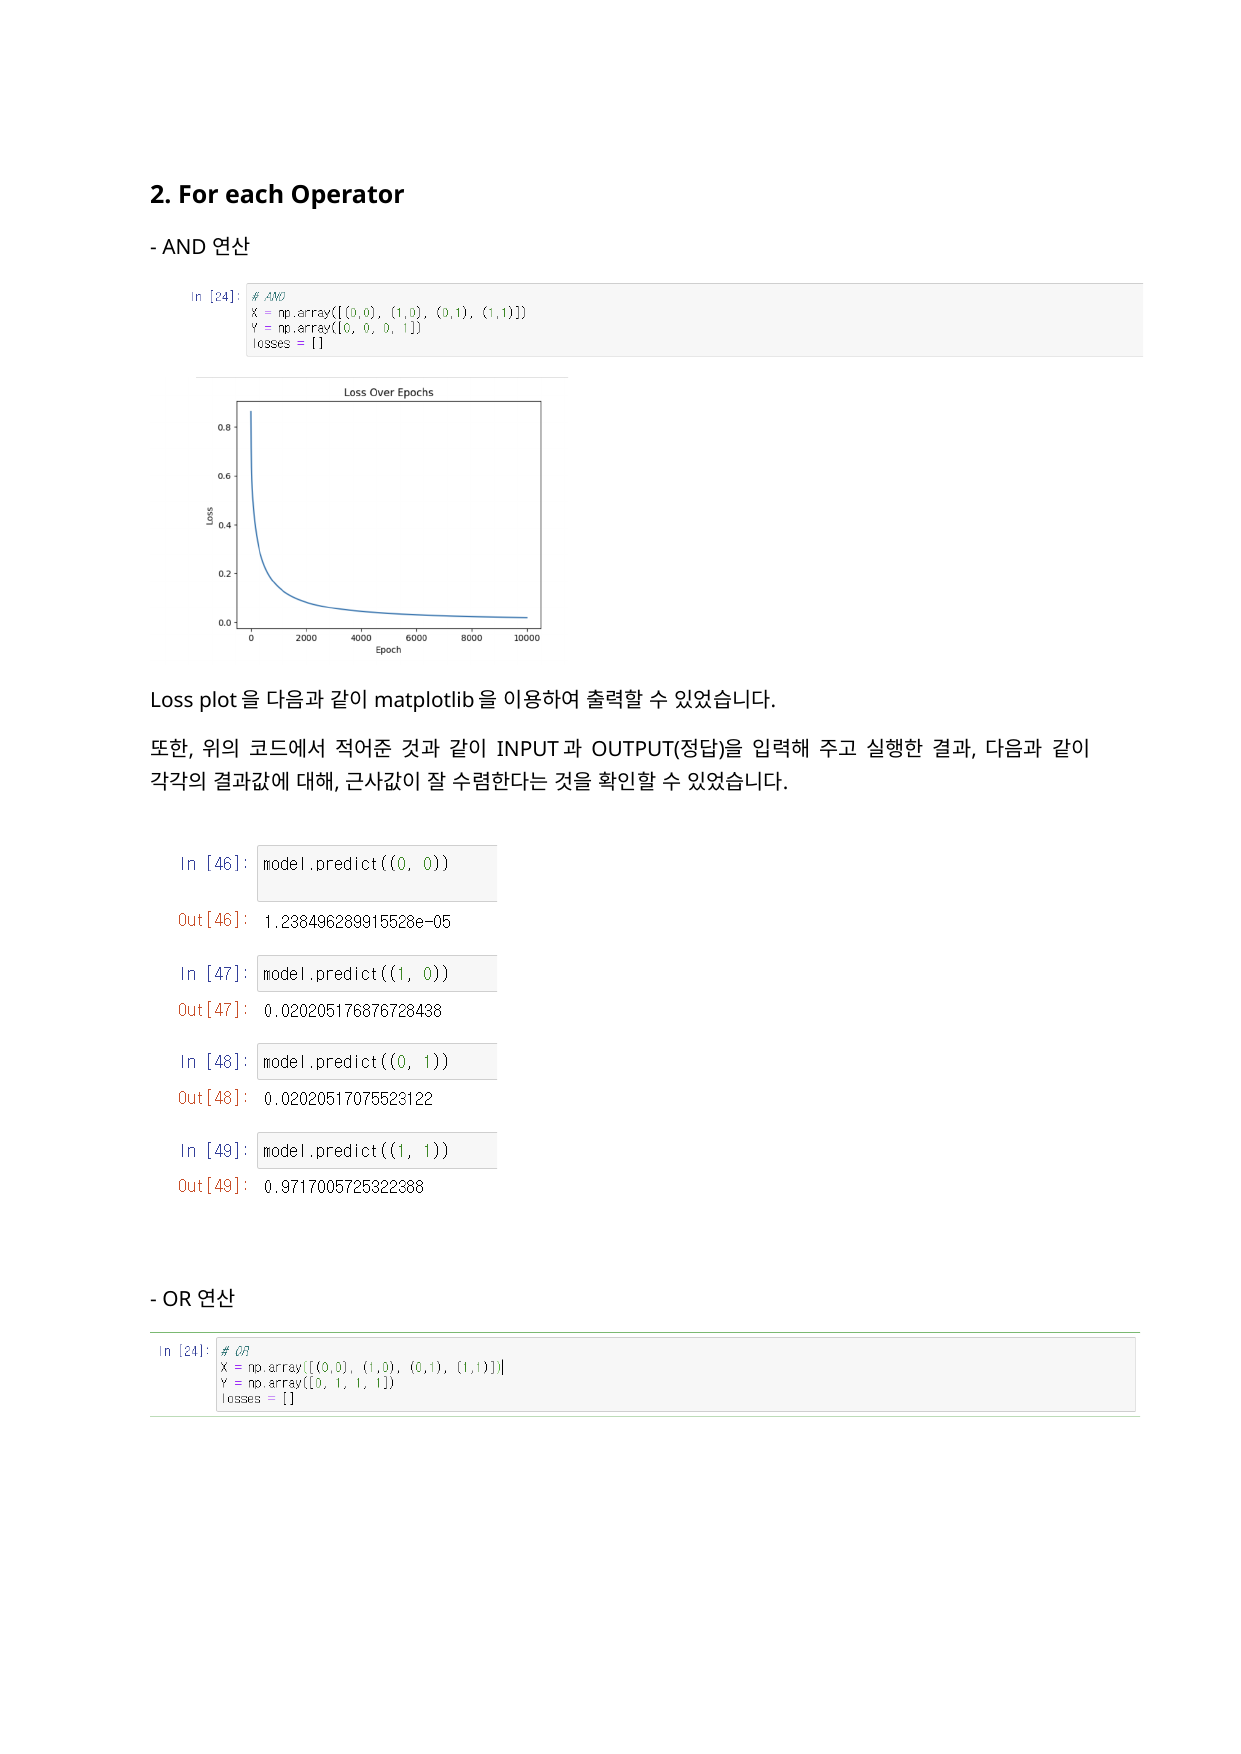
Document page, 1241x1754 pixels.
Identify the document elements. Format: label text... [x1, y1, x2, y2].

picture [150, 377, 569, 665]
picture [150, 280, 1144, 359]
picture [150, 1332, 1141, 1417]
picture [150, 814, 498, 1211]
text 2. For each Operator [150, 177, 1090, 211]
text 또한, 위의 코드에서 적어준 것과 같이 INPUT과 OUTPUT(정답)을 입력해 주고 실행한 결과, 다음과 같이 각각의 결과값에 대해, 근사값이 잘 수렴한다는 것을 확인할 수 있었습니다. [150, 732, 1090, 796]
text Loss plot을 다음과 같이 matplotlib을 이용하여 출력할 수 있었습니다. [150, 683, 1090, 713]
text - AND 연산 [150, 231, 1090, 261]
text - OR 연산 [150, 1283, 1090, 1313]
